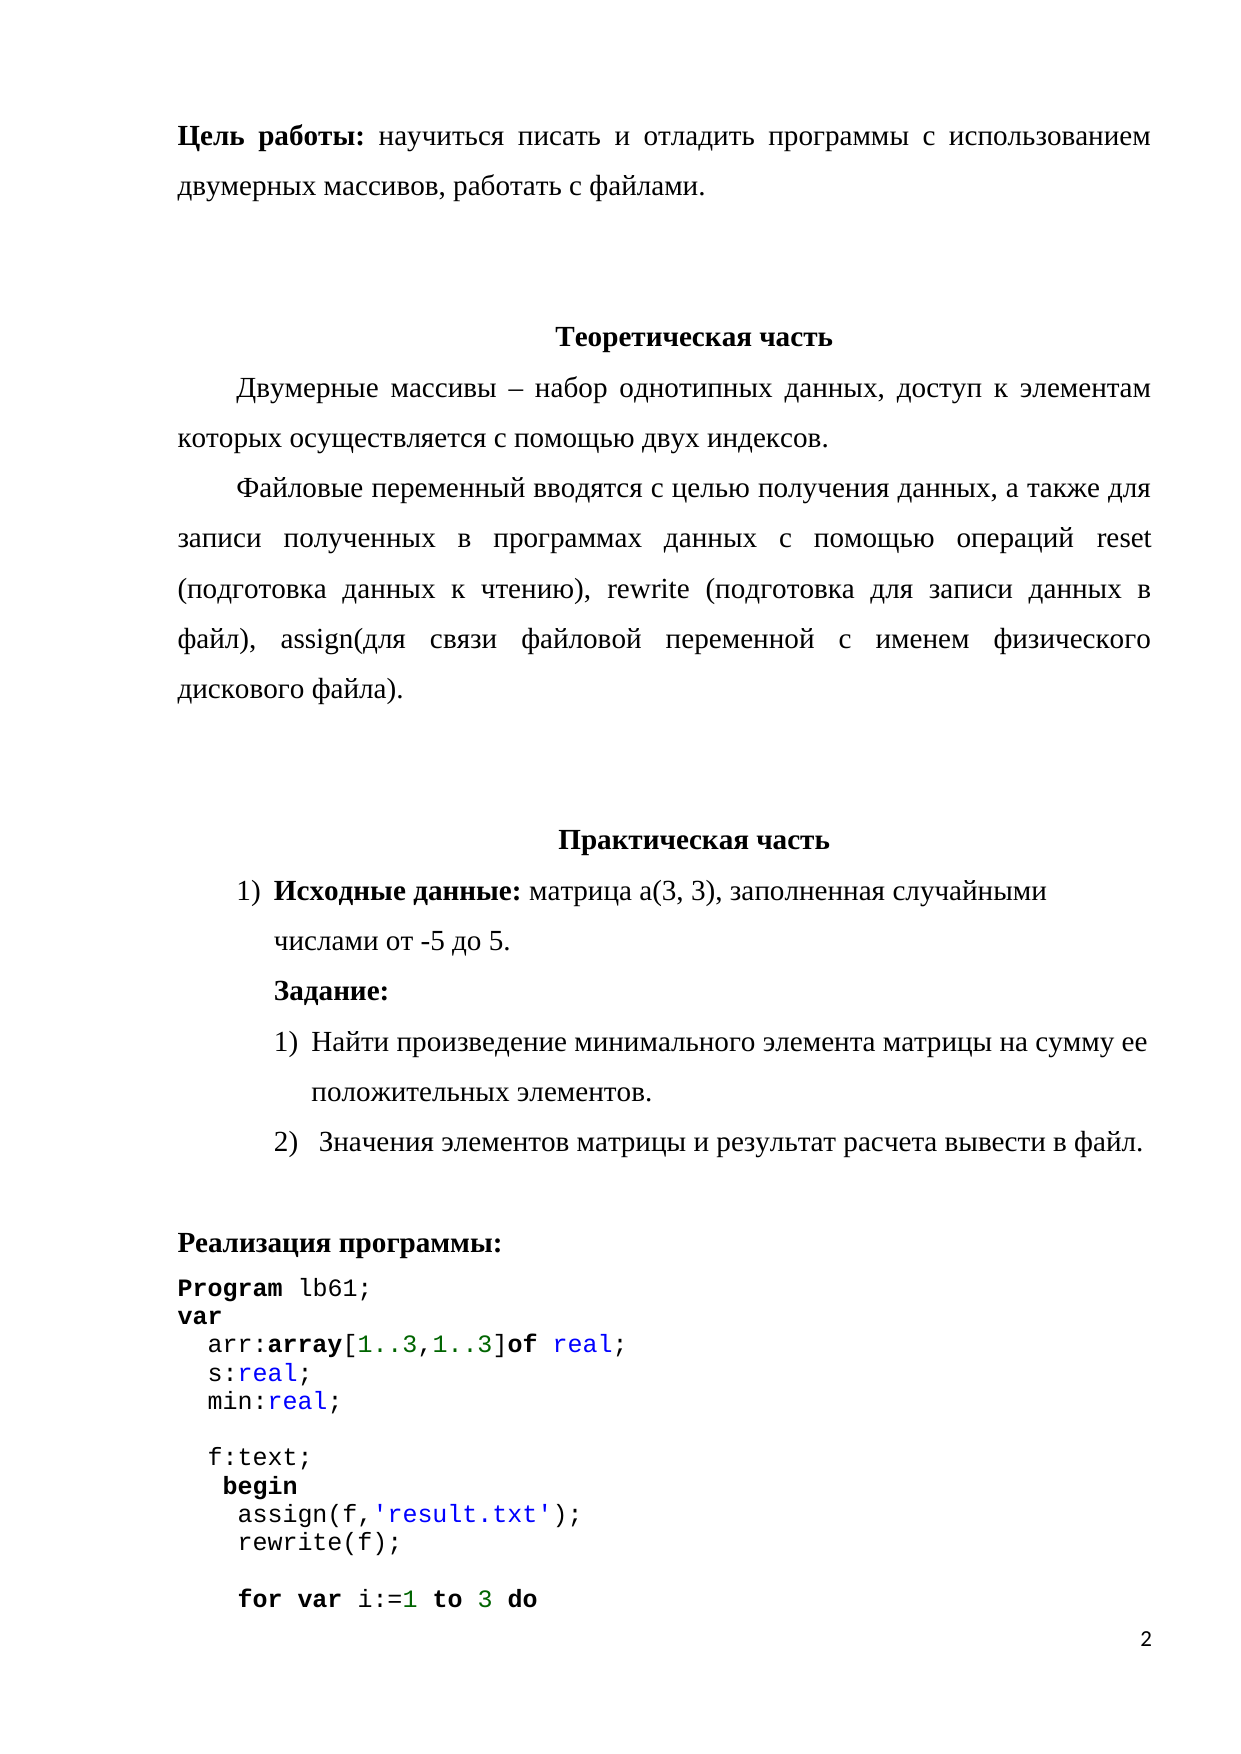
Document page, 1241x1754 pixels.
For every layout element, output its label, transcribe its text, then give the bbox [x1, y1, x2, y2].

text Двумерные массивы – набор однотипных данных, доступ к элементам которых осуществляется с помощью двух индексов. [177, 370, 1152, 453]
text begin [177, 1473, 1152, 1502]
text Файловые переменный вводятся с целью получения данных, а также для записи полученных в программах данных с помощью операций reset (подготовка данных к чтению), rewrite (подготовка для записи данных в файл), assign(для связи файловой переменной с именем физического дискового файла). [177, 470, 1152, 705]
list Исходные данные: матрица а(3, 3), заполненная случайными числами от -5 до 5. [236, 873, 1152, 957]
text Теоретическая часть [177, 319, 1152, 353]
text Цель работы: научиться писать и отладить программы с использованием двумерных массивов, работать с файлами. [177, 118, 1152, 202]
text Практическая часть [177, 822, 1152, 856]
text min:real; [177, 1389, 1152, 1417]
text for var i:=1 to 3 do [177, 1586, 1152, 1615]
text var [177, 1304, 1152, 1332]
text arr:array[1..3,1..3]of real; [177, 1332, 1152, 1360]
text Program lb61; [177, 1275, 1152, 1304]
list Задание: [274, 973, 1152, 1007]
text rewrite(f); [177, 1530, 1152, 1558]
list Значения элементов матрицы и результат расчета вывести в файл. [274, 1124, 1152, 1158]
text f:text; [177, 1445, 1152, 1473]
text Реализация программы: [177, 1225, 1152, 1258]
text s:real; [177, 1360, 1152, 1389]
text assign(f,'result.txt'); [177, 1502, 1152, 1530]
list Найти произведение минимального элемента матрицы на сумму ее положительных элементов. [274, 1024, 1152, 1108]
